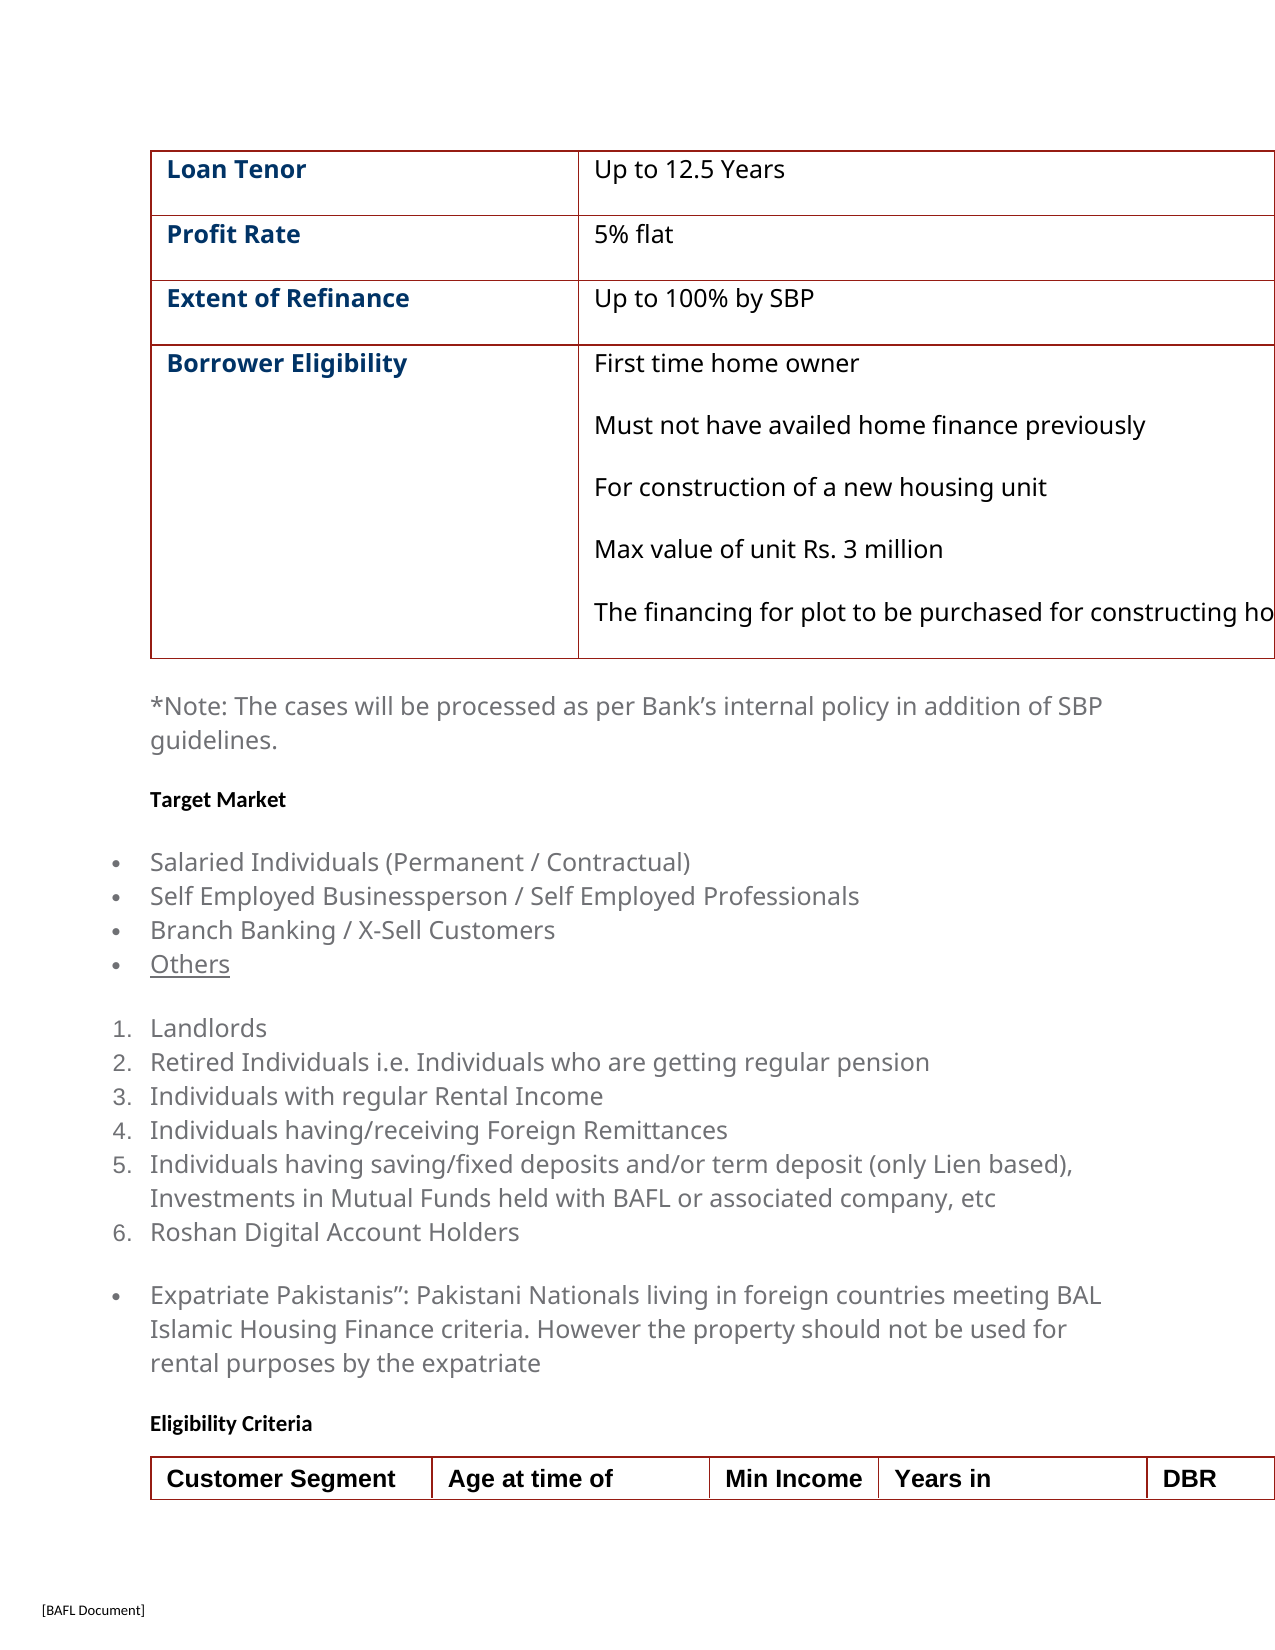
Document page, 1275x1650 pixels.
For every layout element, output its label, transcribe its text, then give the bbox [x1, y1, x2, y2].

table_cell Extent of Refinance [152, 281, 578, 344]
list Branch Banking / X-Sell Customers [112, 913, 1125, 947]
list Self Employed Businessperson / Self Employed Professionals [112, 879, 1125, 913]
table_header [710, 1458, 878, 1498]
table_cell 5% flat [579, 216, 1274, 279]
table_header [433, 1458, 709, 1498]
text Target Market [150, 786, 1125, 813]
list Retired Individuals i.e. Individuals who are getting regular pension [112, 1044, 1125, 1078]
list Individuals having/receiving Foreign Remittances [112, 1112, 1125, 1147]
list Individuals with regular Rental Income [112, 1078, 1125, 1112]
table_cell Loan Tenor [152, 152, 578, 215]
table_header Years in Employment [879, 1458, 1146, 1498]
table_cell Up to 12.5 Years [579, 152, 1274, 215]
list Individuals having saving/fixed deposits and/or term deposit (only Lien based), Investments in Mutual Funds held with BAFL or associated company, etc [112, 1147, 1125, 1215]
table_cell Borrower Eligibility [152, 346, 578, 657]
list Roshan Digital Account Holders [112, 1215, 1125, 1249]
list Salaried Individuals (Permanent / Contractual) [112, 845, 1125, 879]
table_header DBR [1148, 1458, 1274, 1498]
table_cell Profit Rate [152, 216, 578, 279]
list Expatriate Pakistanis”: Pakistani Nationals living in foreign countries meeting BAL Islamic Housing Finance criteria. However the property should not be used for rental purposes by the expatriate [112, 1278, 1125, 1380]
list Others [112, 947, 1125, 981]
text *Note: The cases will be processed as per Bank’s internal policy in addition of SBP guidelines. [150, 688, 1125, 756]
text Eligibility Criteria [150, 1409, 1125, 1437]
table_cell First time home owner Must not have availed home finance previously For construction of a new housing unit Max value of unit Rs. 3 million The financing for plot to be purchased for constructing house shall be allowed up to Rs. 1 million only [579, 346, 1274, 657]
table_header Customer Segment [152, 1458, 431, 1498]
table_cell Up to 100% by SBP [579, 281, 1274, 344]
list Landlords [112, 1010, 1125, 1044]
